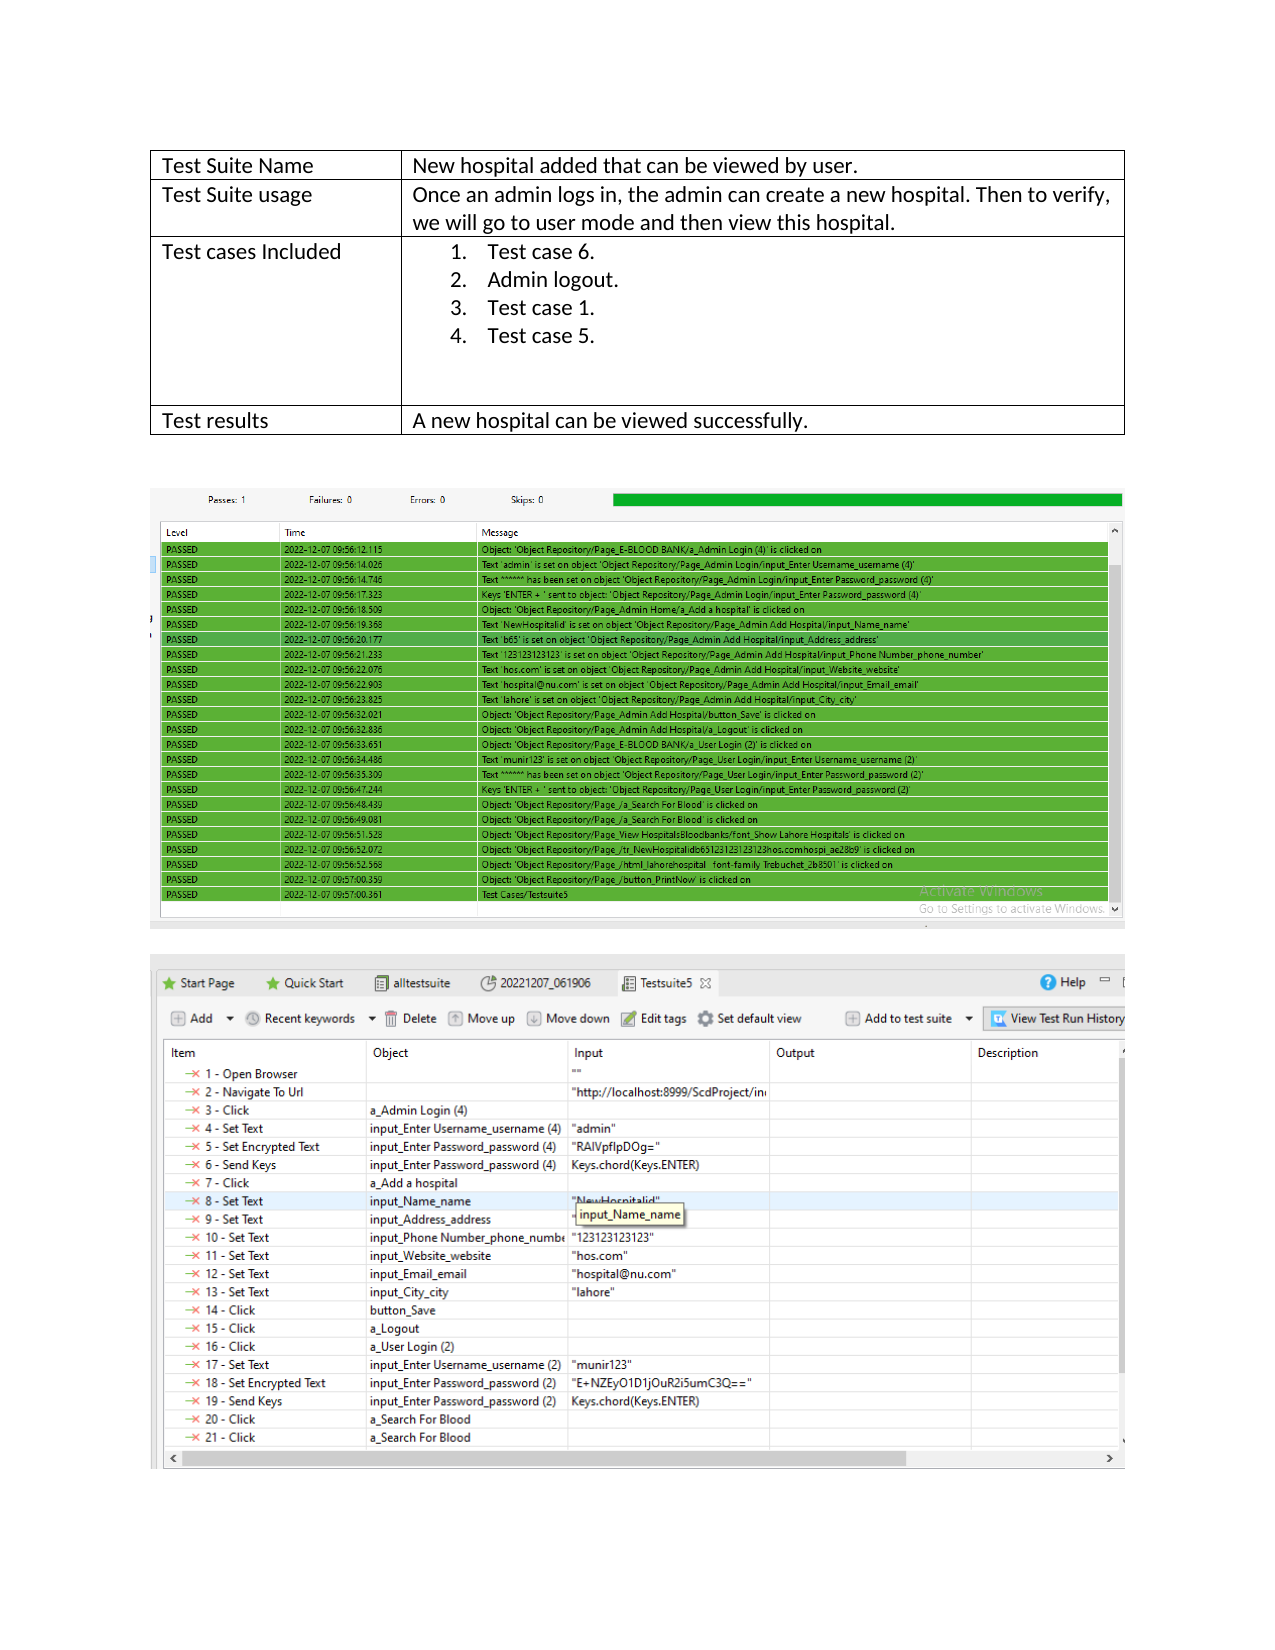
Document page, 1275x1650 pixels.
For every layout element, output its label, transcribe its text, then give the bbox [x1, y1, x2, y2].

table_cell Test cases Included [151, 237, 401, 405]
picture [150, 954, 1125, 1469]
table_cell Test case 6. Admin logout. Test case 1. Test case 5. [402, 237, 1124, 405]
table_header Test Suite Name [151, 151, 401, 179]
table_cell Test Suite usage [151, 180, 401, 236]
table_cell Once an admin logs in, the admin can create a new hospital. Then to verify, we will go to user mode and then view this hospital. [402, 180, 1124, 236]
table_cell Test results [151, 406, 401, 434]
table_header New hospital added that can be viewed by user. [402, 151, 1124, 179]
table_cell A new hospital can be viewed successfully. [402, 406, 1124, 434]
picture [150, 488, 1125, 929]
